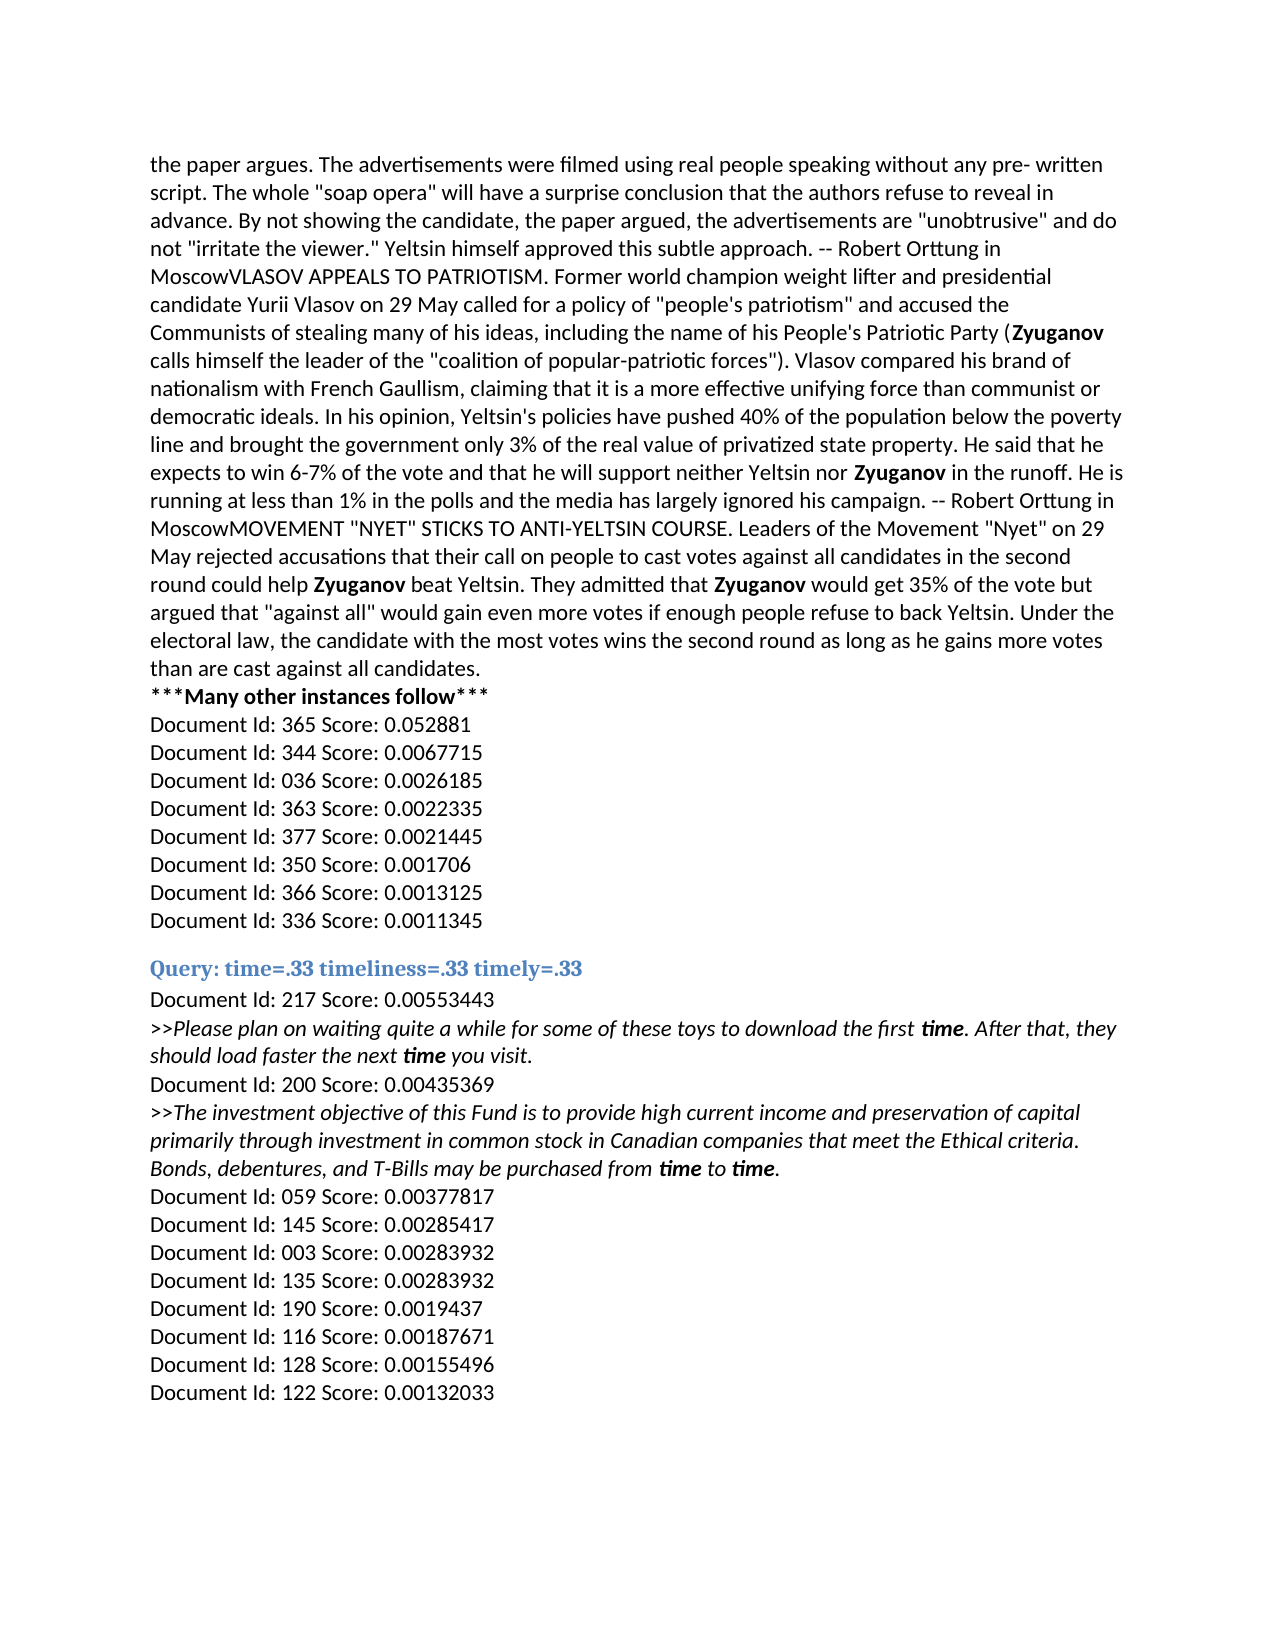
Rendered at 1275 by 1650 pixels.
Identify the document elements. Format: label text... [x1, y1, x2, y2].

text Document Id: 122 Score: 0.00132033 [150, 1378, 1125, 1406]
text Document Id: 190 Score: 0.0019437 [150, 1294, 1125, 1322]
text Document Id: 003 Score: 0.00283932 [150, 1238, 1125, 1266]
text Document Id: 377 Score: 0.0021445 [150, 822, 1125, 851]
text Document Id: 350 Score: 0.001706 [150, 851, 1125, 878]
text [150, 150, 1125, 682]
text Document Id: 336 Score: 0.0011345 [150, 907, 1125, 934]
text Document Id: 116 Score: 0.00187671 [150, 1322, 1125, 1350]
text Document Id: 059 Score: 0.00377817 [150, 1182, 1125, 1210]
text Document Id: 363 Score: 0.0022335 [150, 794, 1125, 822]
text Document Id: 344 Score: 0.0067715 [150, 738, 1125, 766]
text Document Id: 365 Score: 0.052881 [150, 710, 1125, 738]
subtitle Query: time=.33 timeliness=.33 timely=.33 [150, 955, 1125, 982]
text Document Id: 128 Score: 0.00155496 [150, 1350, 1125, 1378]
text ***Many other instances follow*** [150, 682, 1125, 710]
text >>Please plan on waiting quite a while for some of these toys to download the first time. After that, they should load faster the next time you visit. [150, 1014, 1125, 1070]
text Document Id: 135 Score: 0.00283932 [150, 1266, 1125, 1294]
text Document Id: 217 Score: 0.00553443 [150, 986, 1125, 1014]
text Document Id: 200 Score: 0.00435369 [150, 1070, 1125, 1098]
text Document Id: 366 Score: 0.0013125 [150, 878, 1125, 907]
text >>The investment objective of this Fund is to provide high current income and preservation of capital primarily through investment in common stock in Canadian companies that meet the Ethical criteria. Bonds, debentures, and T-Bills may be purchased from time to time. [150, 1098, 1125, 1182]
text Document Id: 036 Score: 0.0026185 [150, 766, 1125, 794]
text Document Id: 145 Score: 0.00285417 [150, 1210, 1125, 1238]
